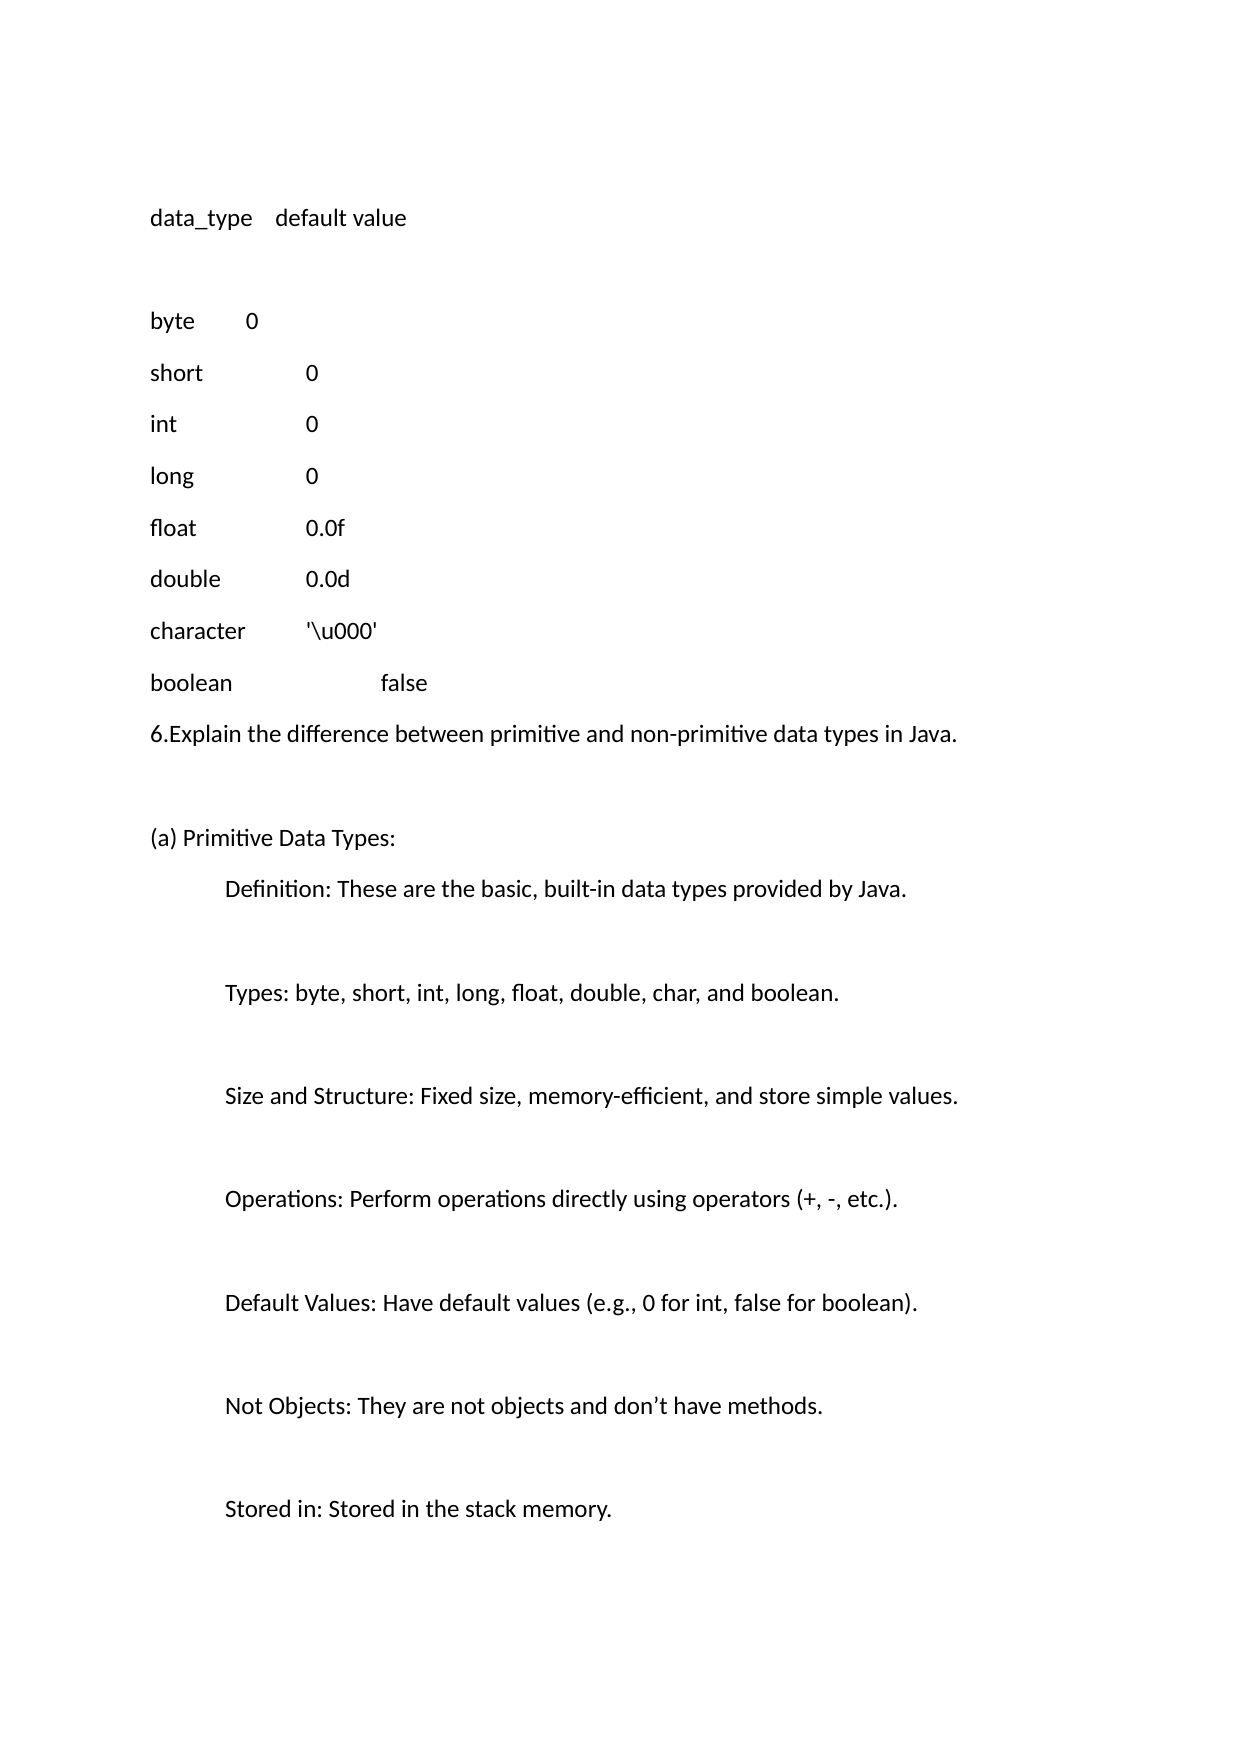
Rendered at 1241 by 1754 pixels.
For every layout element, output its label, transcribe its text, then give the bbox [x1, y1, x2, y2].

text short 0 [150, 357, 1090, 387]
text 6.Explain the difference between primitive and non-primitive data types in Java. [150, 718, 1090, 749]
text boolean false [150, 667, 1090, 697]
text byte 0 [150, 305, 1090, 336]
text Not Objects: They are not objects and don’t have methods. [150, 1390, 1090, 1421]
text Definition: These are the basic, built-in data types provided by Java. [150, 873, 1090, 904]
text Stored in: Stored in the stack memory. [150, 1493, 1090, 1524]
text long 0 [150, 460, 1090, 491]
text Size and Structure: Fixed size, memory-efficient, and store simple values. [150, 1080, 1090, 1111]
text double 0.0d [150, 563, 1090, 594]
text data_type default value [150, 202, 1090, 232]
text (a) Primitive Data Types: [150, 822, 1090, 852]
text int 0 [150, 408, 1090, 439]
text float 0.0f [150, 512, 1090, 542]
text Operations: Perform operations directly using operators (+, -, etc.). [150, 1183, 1090, 1214]
text Types: byte, short, int, long, float, double, char, and boolean. [150, 977, 1090, 1007]
text Default Values: Have default values (e.g., 0 for int, false for boolean). [150, 1287, 1090, 1317]
text character '\u000' [150, 615, 1090, 646]
